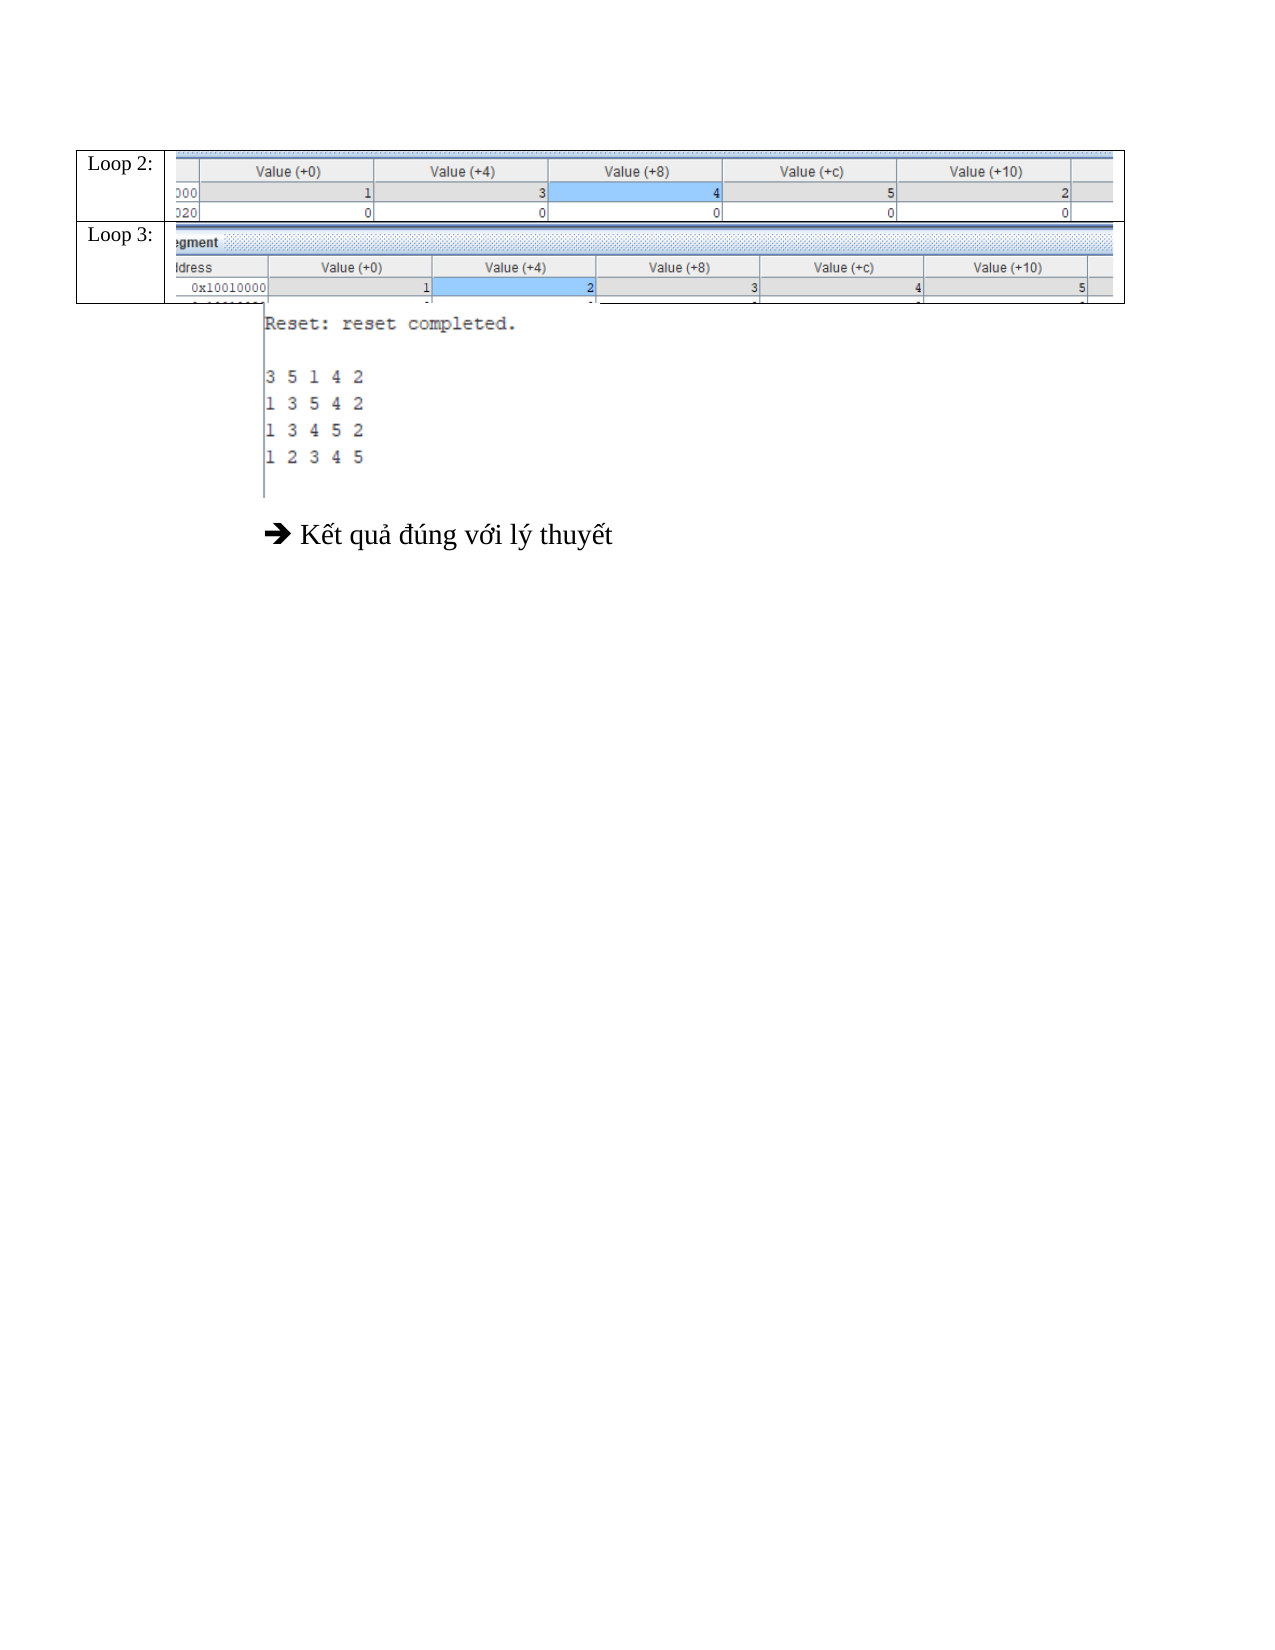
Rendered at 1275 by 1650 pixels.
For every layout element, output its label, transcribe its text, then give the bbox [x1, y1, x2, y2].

list Kết quả đúng với lý thuyết [262, 517, 1125, 550]
table_cell [1114, 151, 1124, 221]
table_cell Loop 2: [77, 151, 164, 221]
table_cell [165, 151, 176, 221]
table_cell [1114, 222, 1124, 303]
table_cell Loop 3: [77, 222, 164, 303]
picture [176, 222, 1114, 498]
table_cell [165, 222, 176, 303]
picture [176, 151, 1114, 221]
